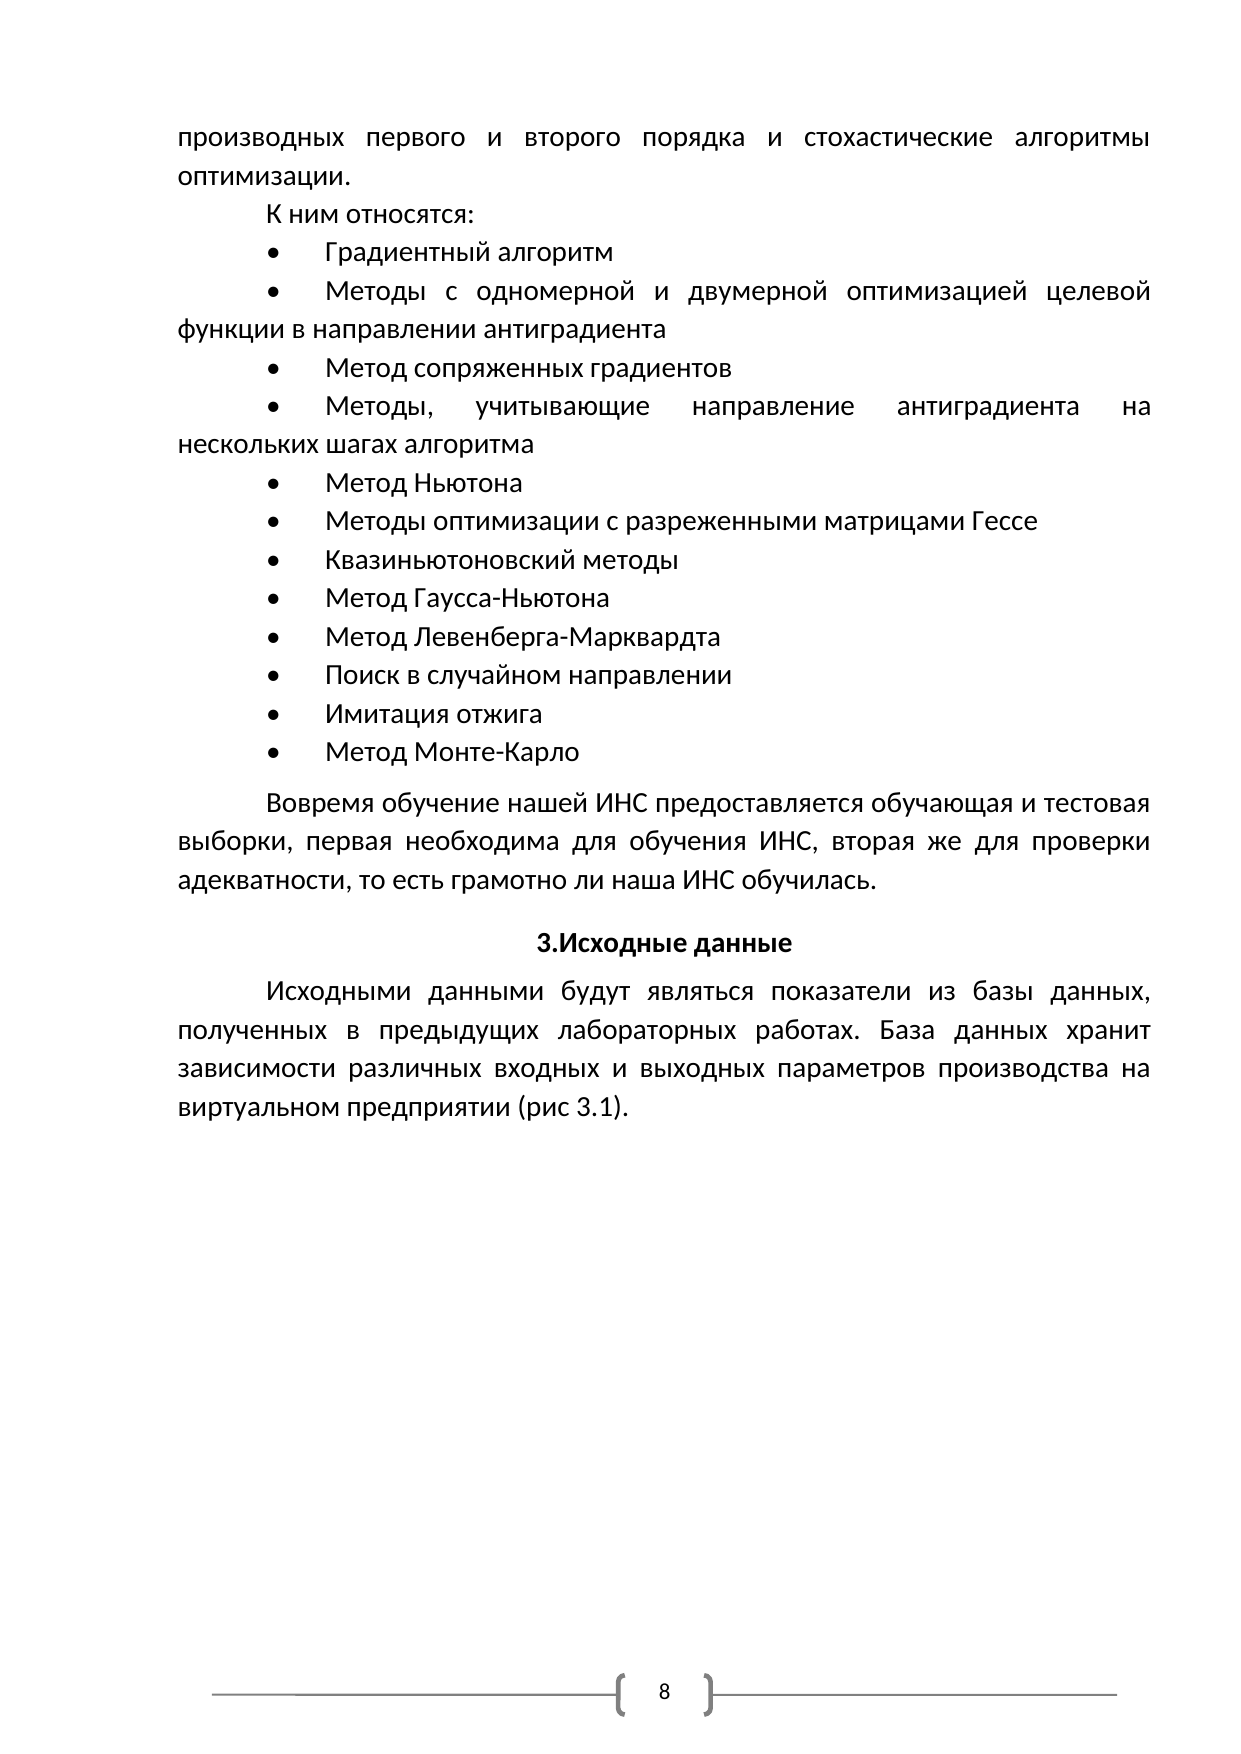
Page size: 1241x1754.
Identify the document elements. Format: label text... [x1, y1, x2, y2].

text • Метод сопряженных градиентов [177, 349, 1152, 384]
text • Поиск в случайном направлении [177, 656, 1152, 692]
text Вовремя обучение нашей ИНС предоставляется обучающая и тестовая выборки, первая необходима для обучения ИНС, вторая же для проверки адекватности, то есть грамотно ли наша ИНС обучилась. [177, 784, 1152, 897]
text • Квазиньютоновский методы [177, 541, 1152, 577]
text 3.Исходные данные [177, 924, 1152, 960]
text • Градиентный алгоритм [177, 233, 1152, 269]
text • Имитация отжига [177, 695, 1152, 730]
text К ним относятся: [177, 195, 1152, 231]
text • Методы с одномерной и двумерной оптимизацией целевой функции в направлении антиградиента [177, 272, 1152, 346]
text • Метод Монте-Карло [177, 733, 1152, 769]
text • Метод Ньютона [177, 464, 1152, 500]
text • Метод Гаусса-Ньютона [177, 579, 1152, 615]
text • Метод Левенберга-Марквардта [177, 618, 1152, 653]
text Исходными данными будут являться показатели из базы данных, полученных в предыдущих лабораторных работах. База данных хранит зависимости различных входных и выходных параметров производства на виртуальном предприятии (рис 3.1). [177, 972, 1152, 1123]
text • Методы, учитывающие направление антиградиента на нескольких шагах алгоритма [177, 387, 1152, 461]
text • Методы оптимизации с разреженными матрицами Гессе [177, 502, 1152, 538]
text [177, 118, 1152, 192]
